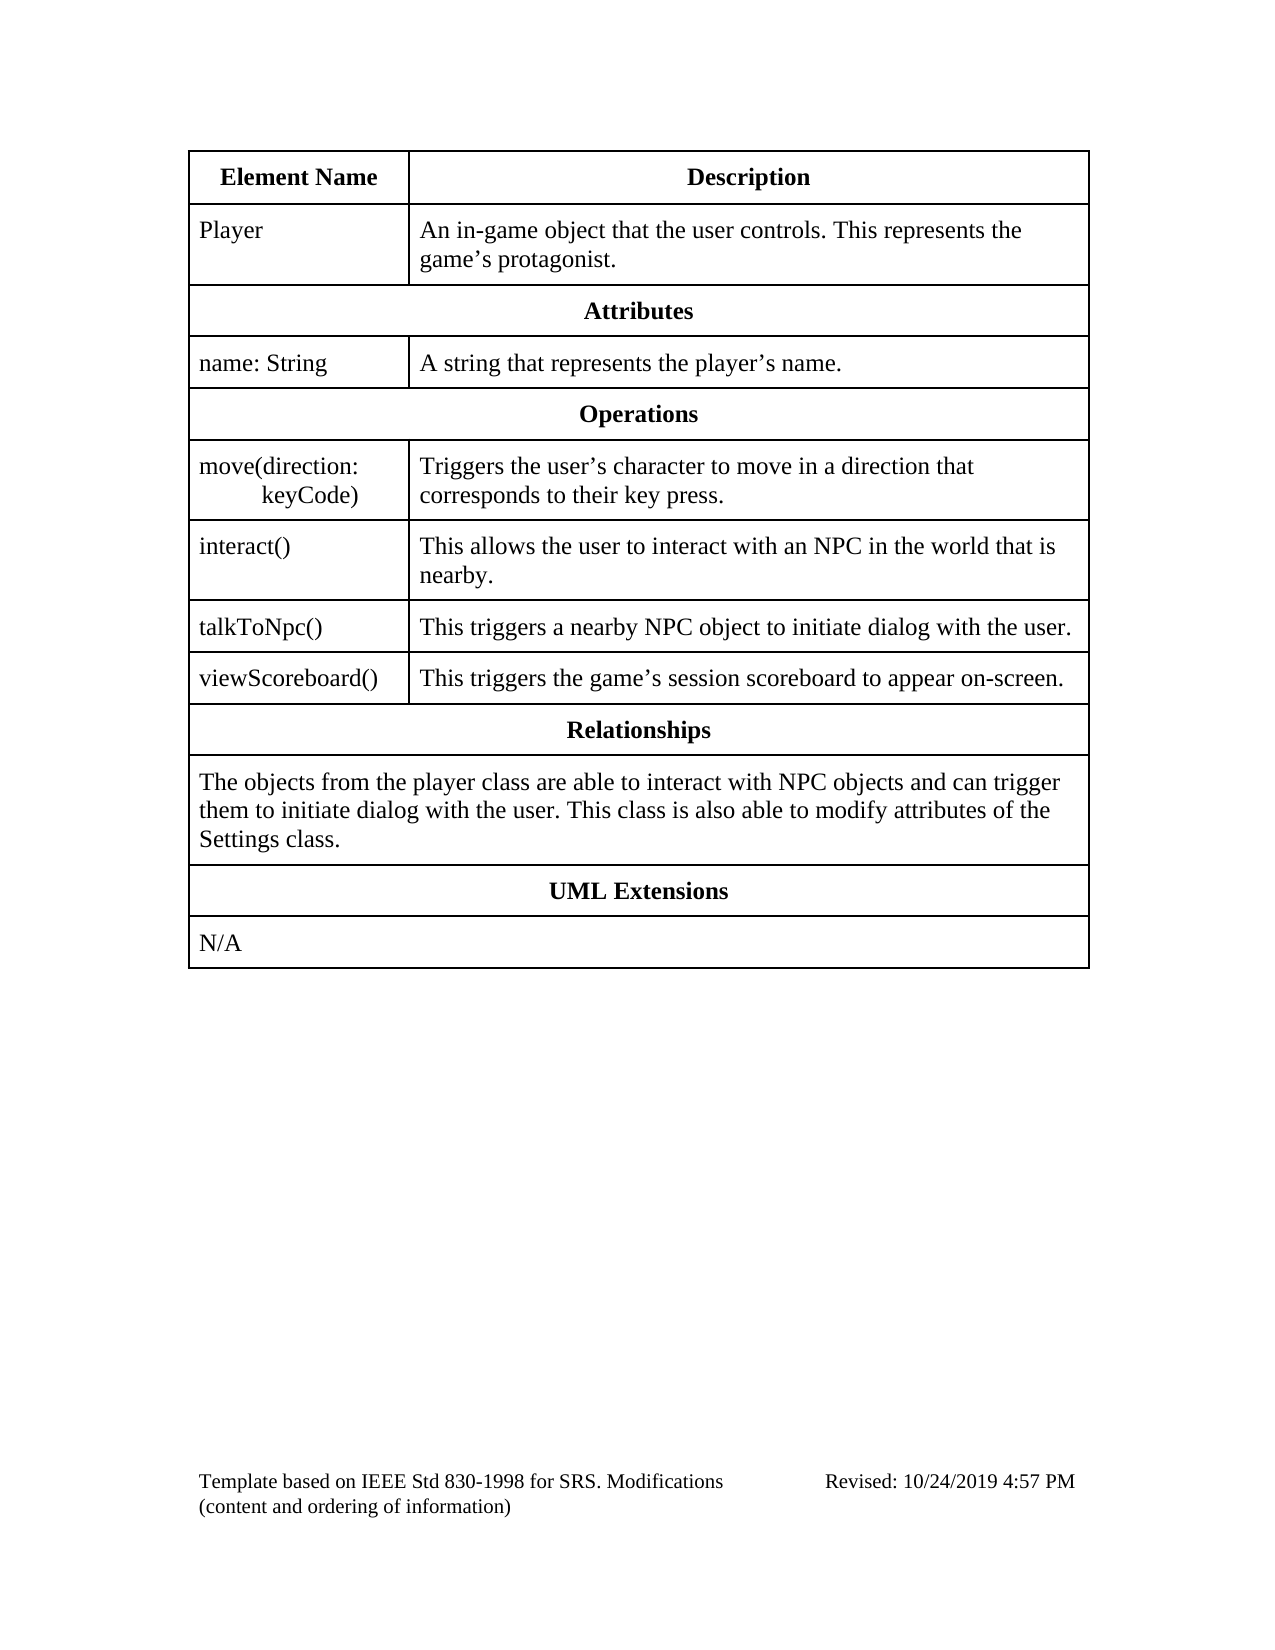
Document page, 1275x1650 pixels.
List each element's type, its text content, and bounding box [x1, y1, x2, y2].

table_cell Operations [190, 389, 1088, 438]
table_cell A string that represents the player’s name. [410, 337, 1088, 387]
table_cell Player [190, 205, 408, 283]
table_cell UML Extensions [190, 866, 1088, 915]
table_header Element Name [190, 152, 408, 203]
table_cell The objects from the player class are able to interact with NPC objects and can trigger them to initiate dialog with the user. This class is also able to modify attributes of the Settings class. [190, 756, 1088, 863]
table_cell This allows the user to interact with an NPC in the world that is nearby. [410, 521, 1088, 599]
table_cell N/A [190, 917, 1088, 967]
table_cell This triggers a nearby NPC object to initiate dialog with the user. [410, 601, 1088, 651]
table_cell talkToNpc() [190, 601, 408, 651]
table_cell An in-game object that the user controls. This represents the game’s protagonist. [410, 205, 1088, 283]
table_cell move(direction: keyCode) [190, 441, 408, 519]
table_cell This triggers the game’s session scoreboard to appear on-screen. [410, 653, 1088, 703]
table_cell viewScoreboard() [190, 653, 408, 703]
table_cell name: String [190, 337, 408, 387]
table_cell Triggers the user’s character to move in a direction that corresponds to their key press. [410, 441, 1088, 519]
table_header Description [410, 152, 1088, 203]
table_cell Relationships [190, 705, 1088, 754]
table_cell interact() [190, 521, 408, 599]
table_cell Attributes [190, 286, 1088, 335]
